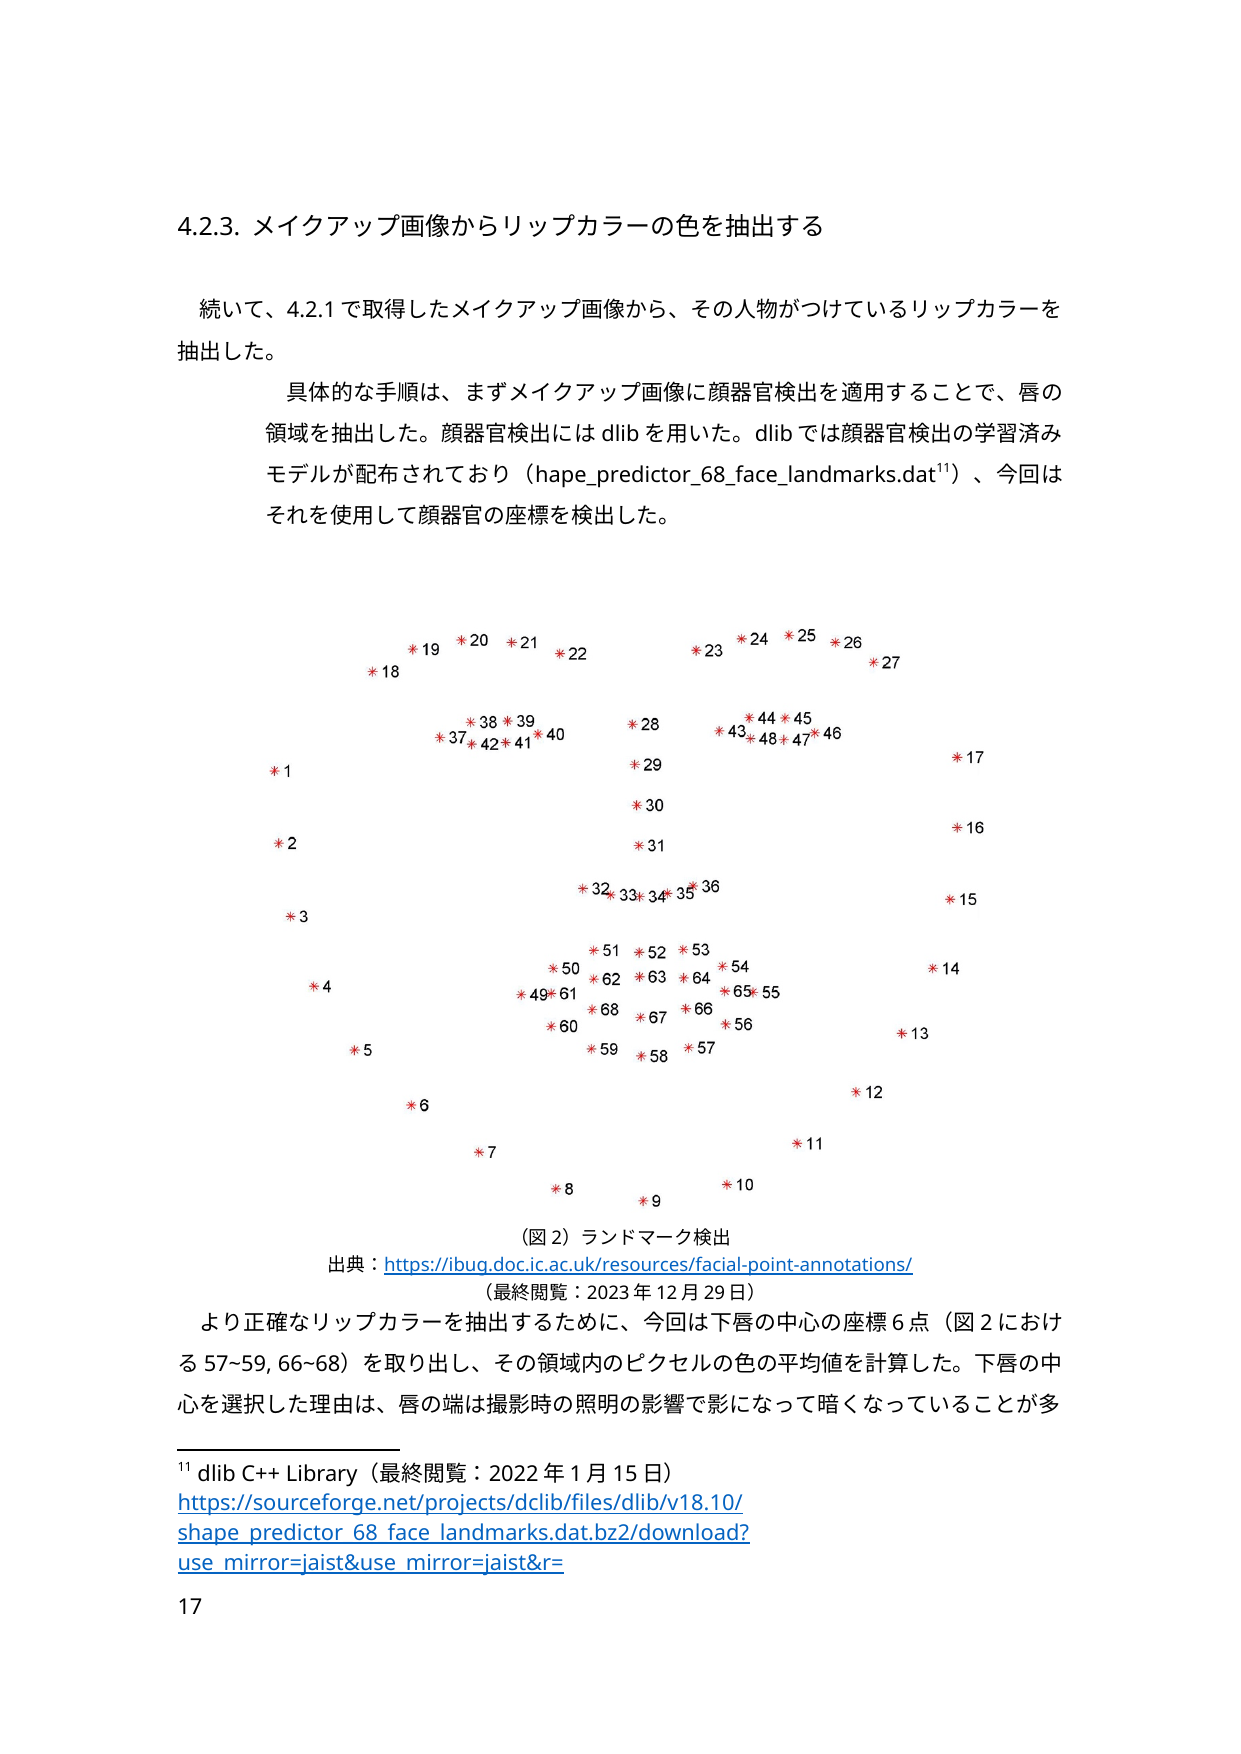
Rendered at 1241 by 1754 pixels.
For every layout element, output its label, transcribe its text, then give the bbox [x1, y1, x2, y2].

text 続いて、4.2.1で取得したメイクアップ画像から、その人物がつけているリップカラーを抽出した。 [177, 292, 1063, 365]
text （最終閲覧：2023年12月29日） [177, 1277, 1063, 1304]
text 具体的な手順は、まずメイクアップ画像に顔器官検出を適用することで、唇の領域を抽出した。顔器官検出にはdlibを用いた。dlibでは顔器官検出の学習済みモデルが配布されており（hape_predictor_68_face_landmarks.dat）、今回はそれを使用して顔器官の座標を検出した。 [265, 375, 1063, 530]
list メイクアップ画像からリップカラーの色を抽出する [177, 207, 1063, 243]
text （図2）ランドマーク検出 [177, 1223, 1063, 1250]
text 出典：https://ibug.doc.ic.ac.uk/resources/facial-point-annotations/ [177, 1250, 1063, 1277]
picture [250, 617, 990, 1213]
